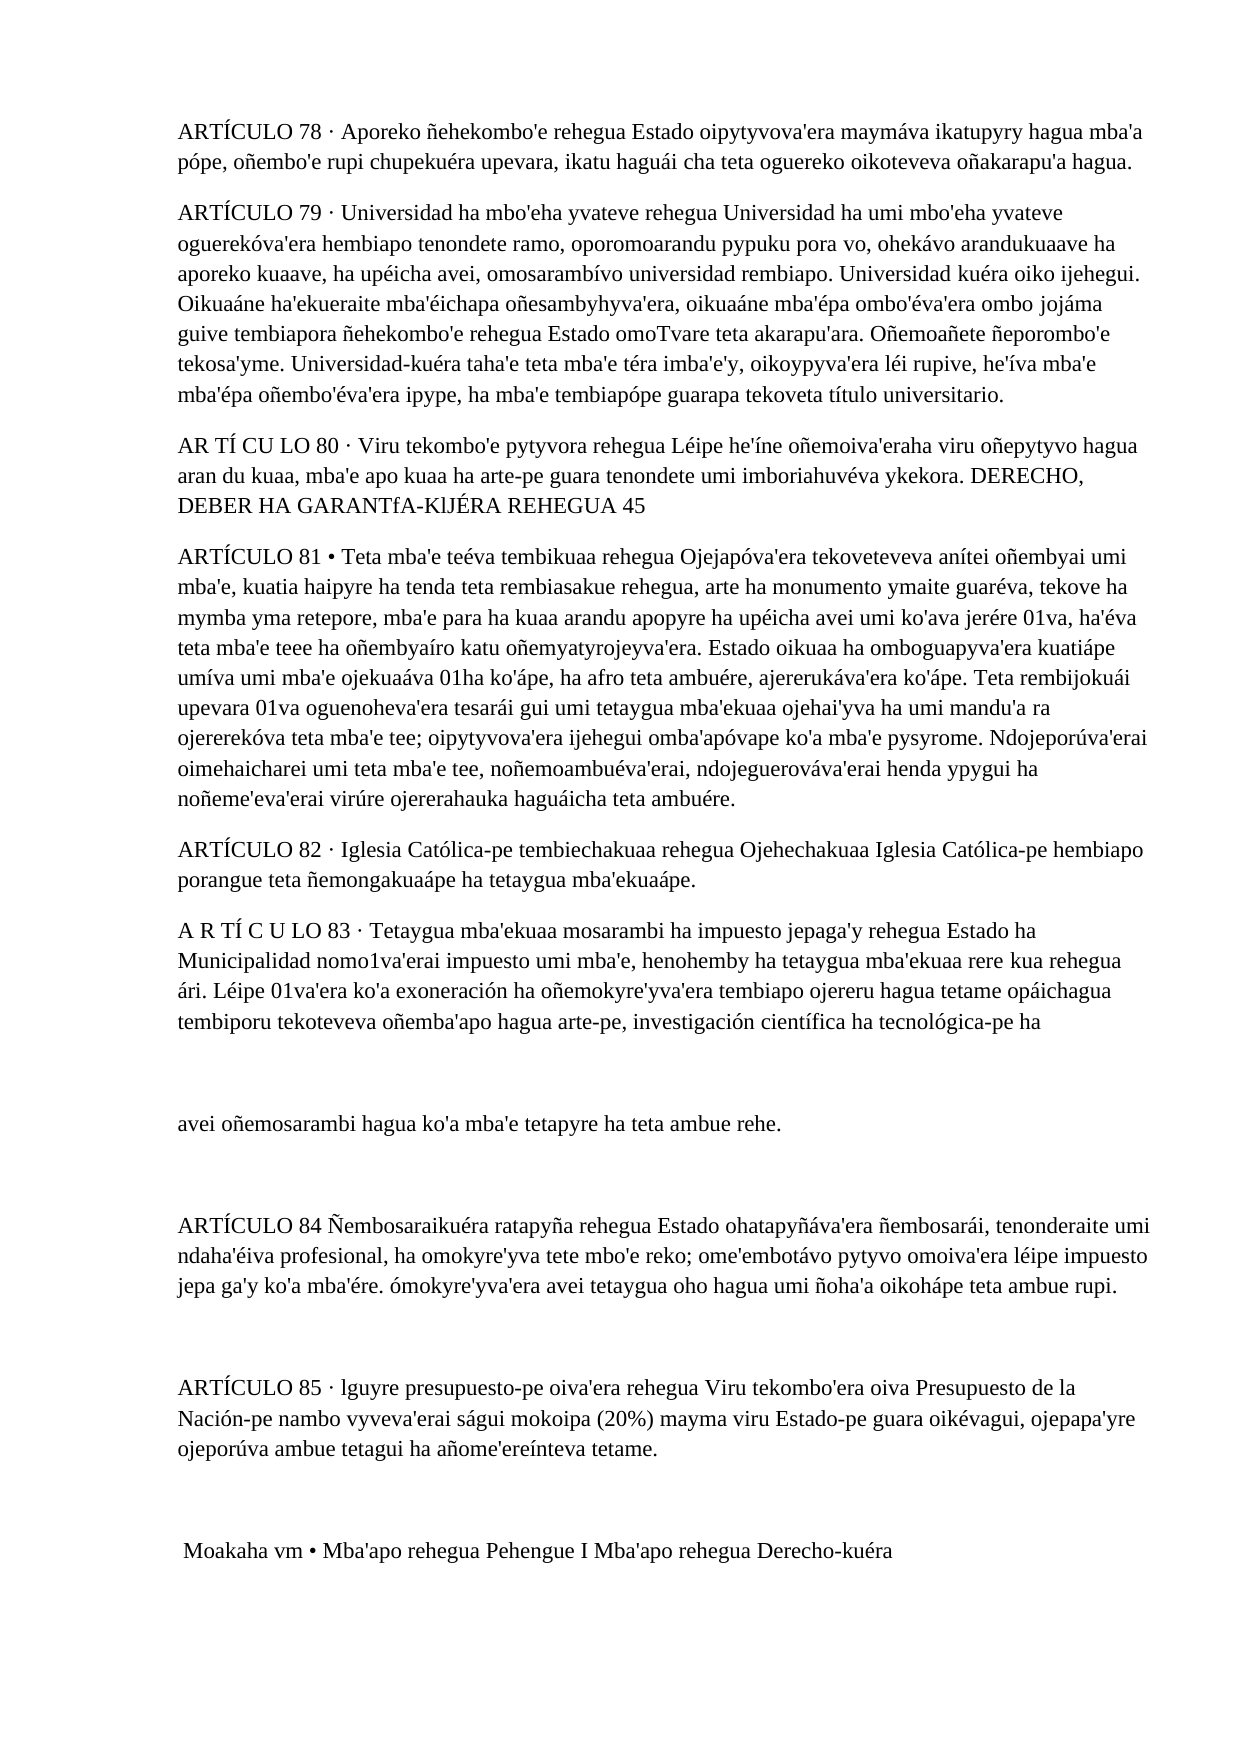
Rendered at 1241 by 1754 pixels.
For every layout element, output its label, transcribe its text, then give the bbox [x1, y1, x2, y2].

text AR TÍ CU LO 80 · Viru tekombo'e pytyvora rehegua Léipe he'íne oñemoiva'eraha viru oñepytyvo hagua aran­ du kuaa, mba'e apo kuaa ha arte-pe guara tenondete umi imboriahuvéva ykekora. DERECHO, DEBER HA GARANTfA-KlJÉRA REHEGUA 45 [177, 432, 1152, 518]
text ARTÍCULO 84 Ñembosaraikuéra ratapyña rehegua Estado ohatapyñáva'era ñembosarái, tenonderaite umi ndaha'éiva profesional, ha omokyre'yva tete mbo'e reko; ome'embotávo pytyvo omoiva'era léipe impuesto jepa­ ga'y ko'a mba'ére. ómokyre'yva'era avei tetaygua oho hagua umi ñoha'a oikohápe teta ambue rupi. [177, 1212, 1152, 1299]
text ARTÍCULO 82 · Iglesia Católica-pe tembiechakuaa rehegua Ojehechakuaa Iglesia Católica-pe hembiapo porangue teta ñemongakuaápe ha tetaygua mba'ekuaápe. [177, 836, 1152, 892]
text A R TÍ C U LO 83 · Tetaygua mba'ekuaa mosarambi ha impuesto jepaga'y rehegua Estado ha Municipalidad nomo1va'erai impuesto umi mba'e, henohemby ha tetaygua mba'ekuaa rere­ kua rehegua ári. Léipe 01va'era ko'a exoneración ha oñemokyre'yva'era tembiapo ojereru hagua tetame opáichagua tembiporu tekoteveva oñemba'apo hagua arte-pe, investigación científica ha tecnológica-pe ha [177, 917, 1152, 1034]
text ARTÍCULO 78 · Aporeko ñehekombo'e rehegua Estado oipytyvova'era maymáva ikatupyry hagua mba'a­ pópe, oñembo'e rupi chupekuéra upevara, ikatu haguái­ cha teta oguereko oikoteveva oñakarapu'a hagua. [177, 118, 1152, 175]
text ARTÍCULO 81 • Teta mba'e teéva tembikuaa rehegua Ojejapóva'era tekoveteveva anítei oñembyai umi mba'e, kuatia haipyre ha tenda teta rembiasakue rehegua, arte ha monumento ymaite guaréva, tekove ha mymba yma retepore, mba'e para ha kuaa arandu apopyre ha upéicha avei umi ko'ava jerére 01va, ha'éva teta mba'e teee ha oñembyaíro katu oñemyatyrojeyva'era. Estado oikuaa ha omboguapyva'era kuatiápe umíva umi mba'e ojekuaáva 01ha ko'ápe, ha afro teta ambuére, ajererukáva'era ko'ápe. Teta rembijokuái upevara 01va oguenoheva'era tesarái­ gui umi tetaygua mba'ekuaa ojehai'yva ha umi mandu'a­ ra ojererekóva teta mba'e tee; oipytyvova'era ijehegui omba'apóvape ko'a mba'e pysyrome. Ndojeporúva'erai oimehaicharei umi teta mba'e tee, noñemoambuéva'erai, ndojeguerováva'erai henda ypygui ha noñeme'eva'erai virúre ojererahauka haguáicha teta ambuére. [177, 543, 1152, 811]
text ARTÍCULO 79 · Universidad ha mbo'eha yvateve rehegua Universidad ha umi mbo'eha yvateve oguerekóva'era hembiapo tenondete ramo, oporomoarandu pypuku pora­ vo, ohekávo arandukuaave ha aporeko kuaave, ha upéicha avei, omosarambívo universidad rembiapo. Universidad­ kuéra oiko ijehegui. Oikuaáne ha'ekueraite mba'éichapa oñesambyhyva'era, oikuaáne mba'épa ombo'éva'era ombo­ jojáma guive tembiapora ñehekombo'e rehegua Estado omoTvare teta akarapu'ara. Oñemoañete ñeporombo'e tekosa'yme. Universidad-kuéra taha'e teta mba'e téra imba'e'y, oikoypyva'era léi rupive, he'íva mba'e mba'épa oñembo'éva'era ipype, ha mba'e tembiapópe guarapa tekoveta título universitario. [177, 199, 1152, 407]
text ARTÍCULO 85 · lguyre presupuesto-pe oiva'era rehegua Viru tekombo'era oiva Presupuesto de la Nación-pe nambo­ vyveva'erai ságui mokoipa (20%) mayma viru Estado-pe guara oikévagui, ojepapa'yre ojeporúva ambue tetagui ha añome'ereínteva tetame. [177, 1374, 1152, 1461]
text Moakaha vm • Mba'apo rehegua Pehengue I Mba'apo rehegua Derecho-kuéra [177, 1537, 1152, 1563]
text avei oñemosarambi hagua ko'a mba'e tetapyre ha teta ambue rehe. [177, 1110, 1152, 1136]
